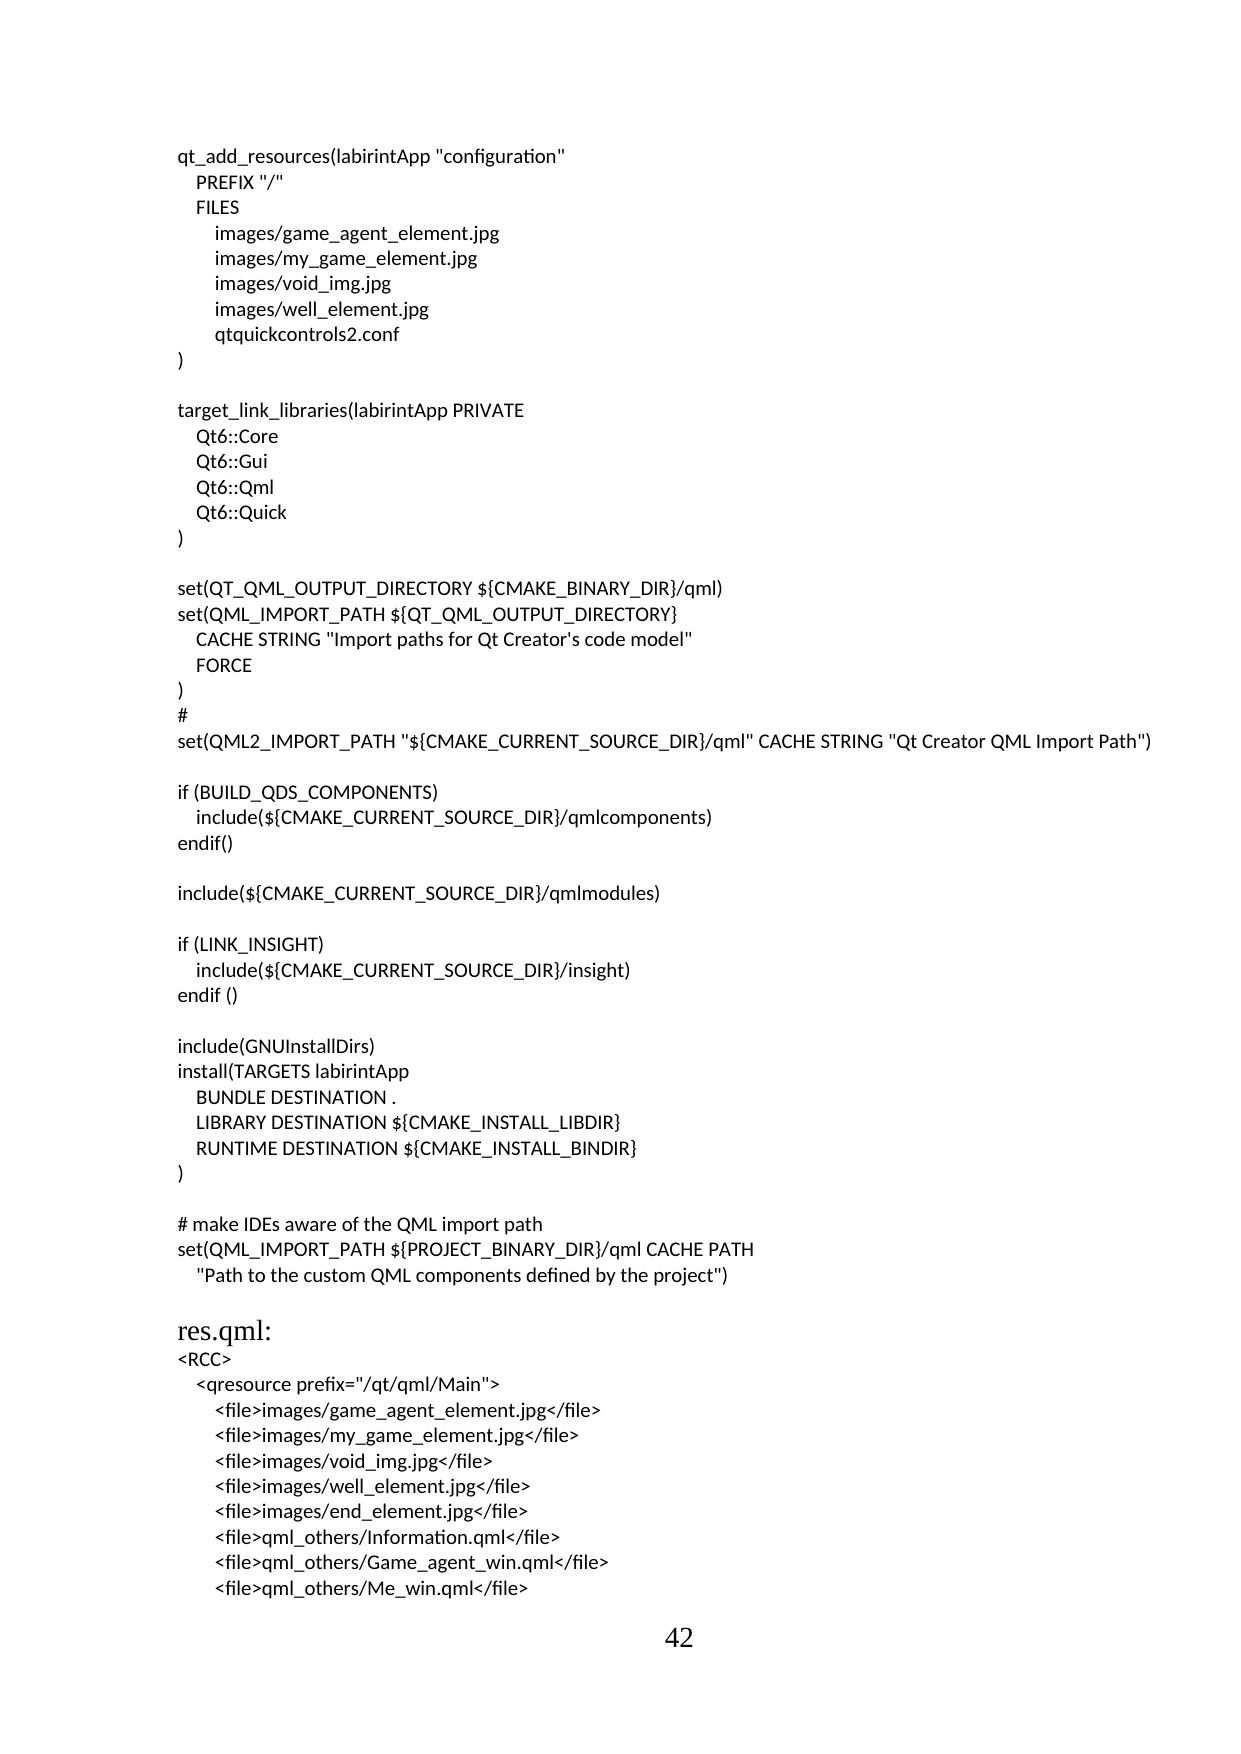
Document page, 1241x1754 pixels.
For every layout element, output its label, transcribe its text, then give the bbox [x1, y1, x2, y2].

text <file>images/void_img.jpg</file> [177, 1448, 1181, 1473]
text endif() [177, 830, 1181, 855]
text res.qml: [177, 1313, 1181, 1346]
text include(GNUInstallDirs) [177, 1033, 1181, 1058]
text ) [177, 1160, 1181, 1186]
text include(${CMAKE_CURRENT_SOURCE_DIR}/insight) [177, 957, 1181, 982]
text # [177, 703, 1181, 728]
text <file>qml_others/Information.qml</file> [177, 1524, 1181, 1549]
text target_link_libraries(labirintApp PRIVATE [177, 398, 1181, 423]
text <file>images/my_game_element.jpg</file> [177, 1422, 1181, 1448]
text endif () [177, 982, 1181, 1008]
text <file>qml_others/Game_agent_win.qml</file> [177, 1549, 1181, 1575]
text ) [177, 677, 1181, 703]
text Qt6::Gui [177, 448, 1181, 474]
text CACHE STRING "Import paths for Qt Creator's code model" [177, 626, 1181, 652]
text Qt6::Quick [177, 499, 1181, 525]
text set(QML_IMPORT_PATH ${PROJECT_BINARY_DIR}/qml CACHE PATH [177, 1236, 1181, 1262]
text ) [177, 347, 1181, 372]
text if (BUILD_QDS_COMPONENTS) [177, 779, 1181, 804]
text set(QML2_IMPORT_PATH "${CMAKE_CURRENT_SOURCE_DIR}/qml" CACHE STRING "Qt Creator QML Import Path") [177, 728, 1181, 753]
text "Path to the custom QML components defined by the project") [177, 1262, 1181, 1287]
text <RCC> [177, 1346, 1181, 1372]
text qtquickcontrols2.conf [177, 321, 1181, 347]
text <file>images/game_agent_element.jpg</file> [177, 1397, 1181, 1422]
text images/well_element.jpg [177, 296, 1181, 321]
text install(TARGETS labirintApp [177, 1058, 1181, 1084]
text qt_add_resources(labirintApp "configuration" [177, 143, 1181, 169]
text images/game_agent_element.jpg [177, 220, 1181, 245]
text RUNTIME DESTINATION ${CMAKE_INSTALL_BINDIR} [177, 1135, 1181, 1160]
text Qt6::Qml [177, 474, 1181, 499]
text # make IDEs aware of the QML import path [177, 1211, 1181, 1236]
text set(QT_QML_OUTPUT_DIRECTORY ${CMAKE_BINARY_DIR}/qml) [177, 576, 1181, 601]
text FILES [177, 194, 1181, 220]
text set(QML_IMPORT_PATH ${QT_QML_OUTPUT_DIRECTORY} [177, 601, 1181, 626]
text <file>images/well_element.jpg</file> [177, 1473, 1181, 1499]
text LIBRARY DESTINATION ${CMAKE_INSTALL_LIBDIR} [177, 1109, 1181, 1135]
text images/void_img.jpg [177, 271, 1181, 296]
text <file>images/end_element.jpg</file> [177, 1499, 1181, 1524]
text BUNDLE DESTINATION . [177, 1084, 1181, 1109]
text <qresource prefix="/qt/qml/Main"> [177, 1372, 1181, 1397]
text FORCE [177, 652, 1181, 677]
text ) [177, 525, 1181, 550]
text Qt6::Core [177, 423, 1181, 448]
text PREFIX "/" [177, 169, 1181, 194]
text <file>qml_others/Me_win.qml</file> [177, 1575, 1181, 1600]
text include(${CMAKE_CURRENT_SOURCE_DIR}/qmlmodules) [177, 881, 1181, 906]
text if (LINK_INSIGHT) [177, 931, 1181, 957]
text images/my_game_element.jpg [177, 245, 1181, 271]
text include(${CMAKE_CURRENT_SOURCE_DIR}/qmlcomponents) [177, 804, 1181, 830]
